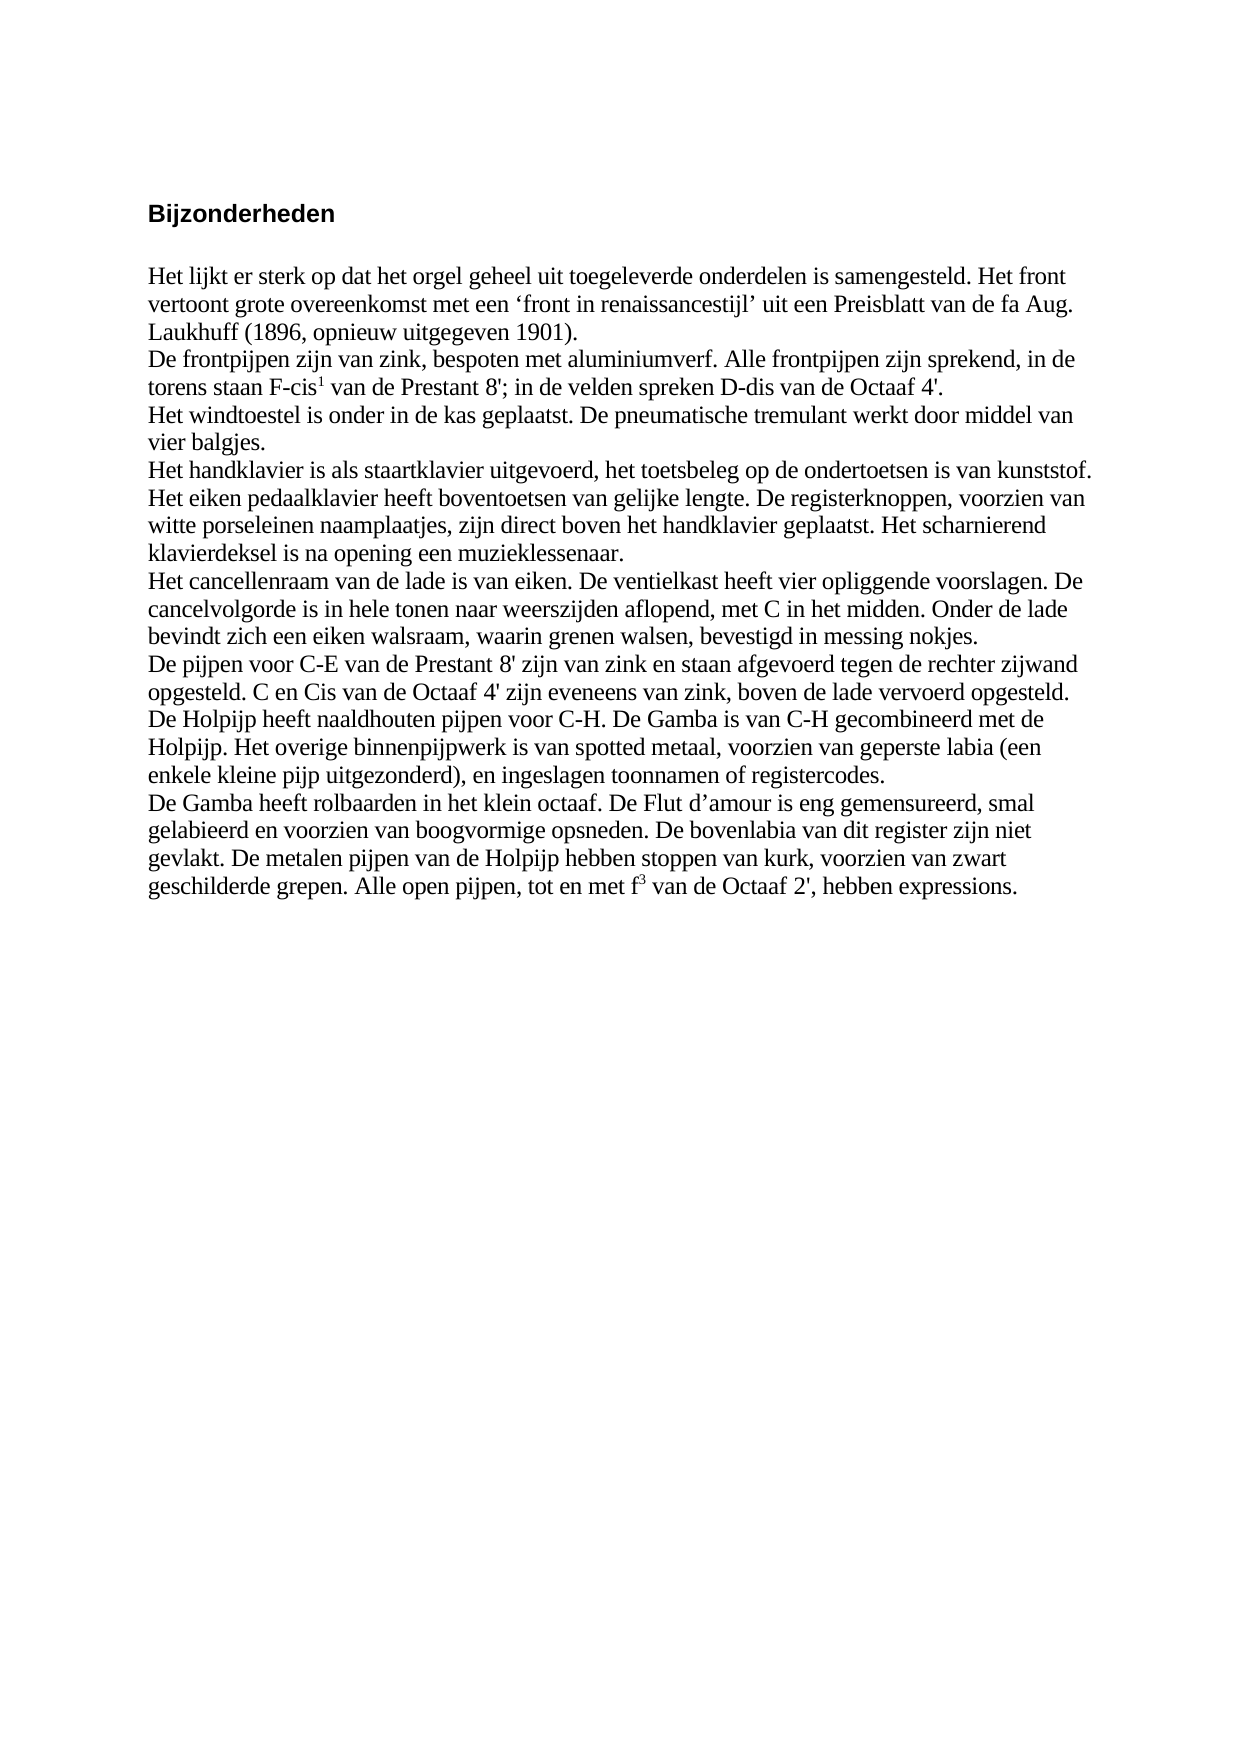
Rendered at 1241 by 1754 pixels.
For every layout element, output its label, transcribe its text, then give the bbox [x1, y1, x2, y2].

text Het cancellenraam van de lade is van eiken. De ventielkast heeft vier opliggende voorslagen. De cancelvolgorde is in hele tonen naar weerszijden aflopend, met C in het midden. Onder de lade bevindt zich een eiken walsraam, waarin grenen walsen, bevestigd in messing nokjes. [148, 567, 1093, 650]
text De frontpijpen zijn van zink, bespoten met aluminiumverf. Alle frontpijpen zijn sprekend, in de torens staan F-cis1 van de Prestant 8'; in de velden spreken D-dis van de Octaaf 4'. [148, 345, 1093, 401]
text De Gamba heeft rolbaarden in het klein octaaf. De Flut d’amour is eng gemensureerd, smal gelabieerd en voorzien van boogvormige opsneden. De bovenlabia van dit register zijn niet gevlakt. De metalen pijpen van de Holpijp hebben stoppen van kurk, voorzien van zwart geschilderde grepen. Alle open pijpen, tot en met f3 van de Octaaf 2', hebben expressions. [148, 789, 1093, 899]
text Het lijkt er sterk op dat het orgel geheel uit toegeleverde onderdelen is samengesteld. Het front vertoont grote overeenkomst met een ‘front in renaissancestijl’ uit een Preisblatt van de fa Aug. Laukhuff (1896, opnieuw uitgegeven 1901). [148, 262, 1093, 345]
text Het windtoestel is onder in de kas geplaatst. De pneumatische tremulant werkt door middel van vier balgjes. [148, 401, 1093, 456]
subtitle Bijzonderheden [148, 200, 1093, 228]
text De pijpen voor C-E van de Prestant 8' zijn van zink en staan afgevoerd tegen de rechter zijwand opgesteld. C en Cis van de Octaaf 4' zijn eveneens van zink, boven de lade vervoerd opgesteld. De Holpijp heeft naaldhouten pijpen voor C-H. De Gamba is van C-H gecombineerd met de Holpijp. Het overige binnenpijpwerk is van spotted metaal, voorzien van geperste labia (een enkele kleine pijp uitgezonderd), en ingeslagen toonnamen of registercodes. [148, 650, 1093, 789]
text Het handklavier is als staartklavier uitgevoerd, het toetsbeleg op de ondertoetsen is van kunststof. Het eiken pedaalklavier heeft boventoetsen van gelijke lengte. De registerknoppen, voorzien van witte porseleinen naamplaatjes, zijn direct boven het handklavier geplaatst. Het scharnierend klavierdeksel is na opening een muzieklessenaar. [148, 456, 1093, 567]
